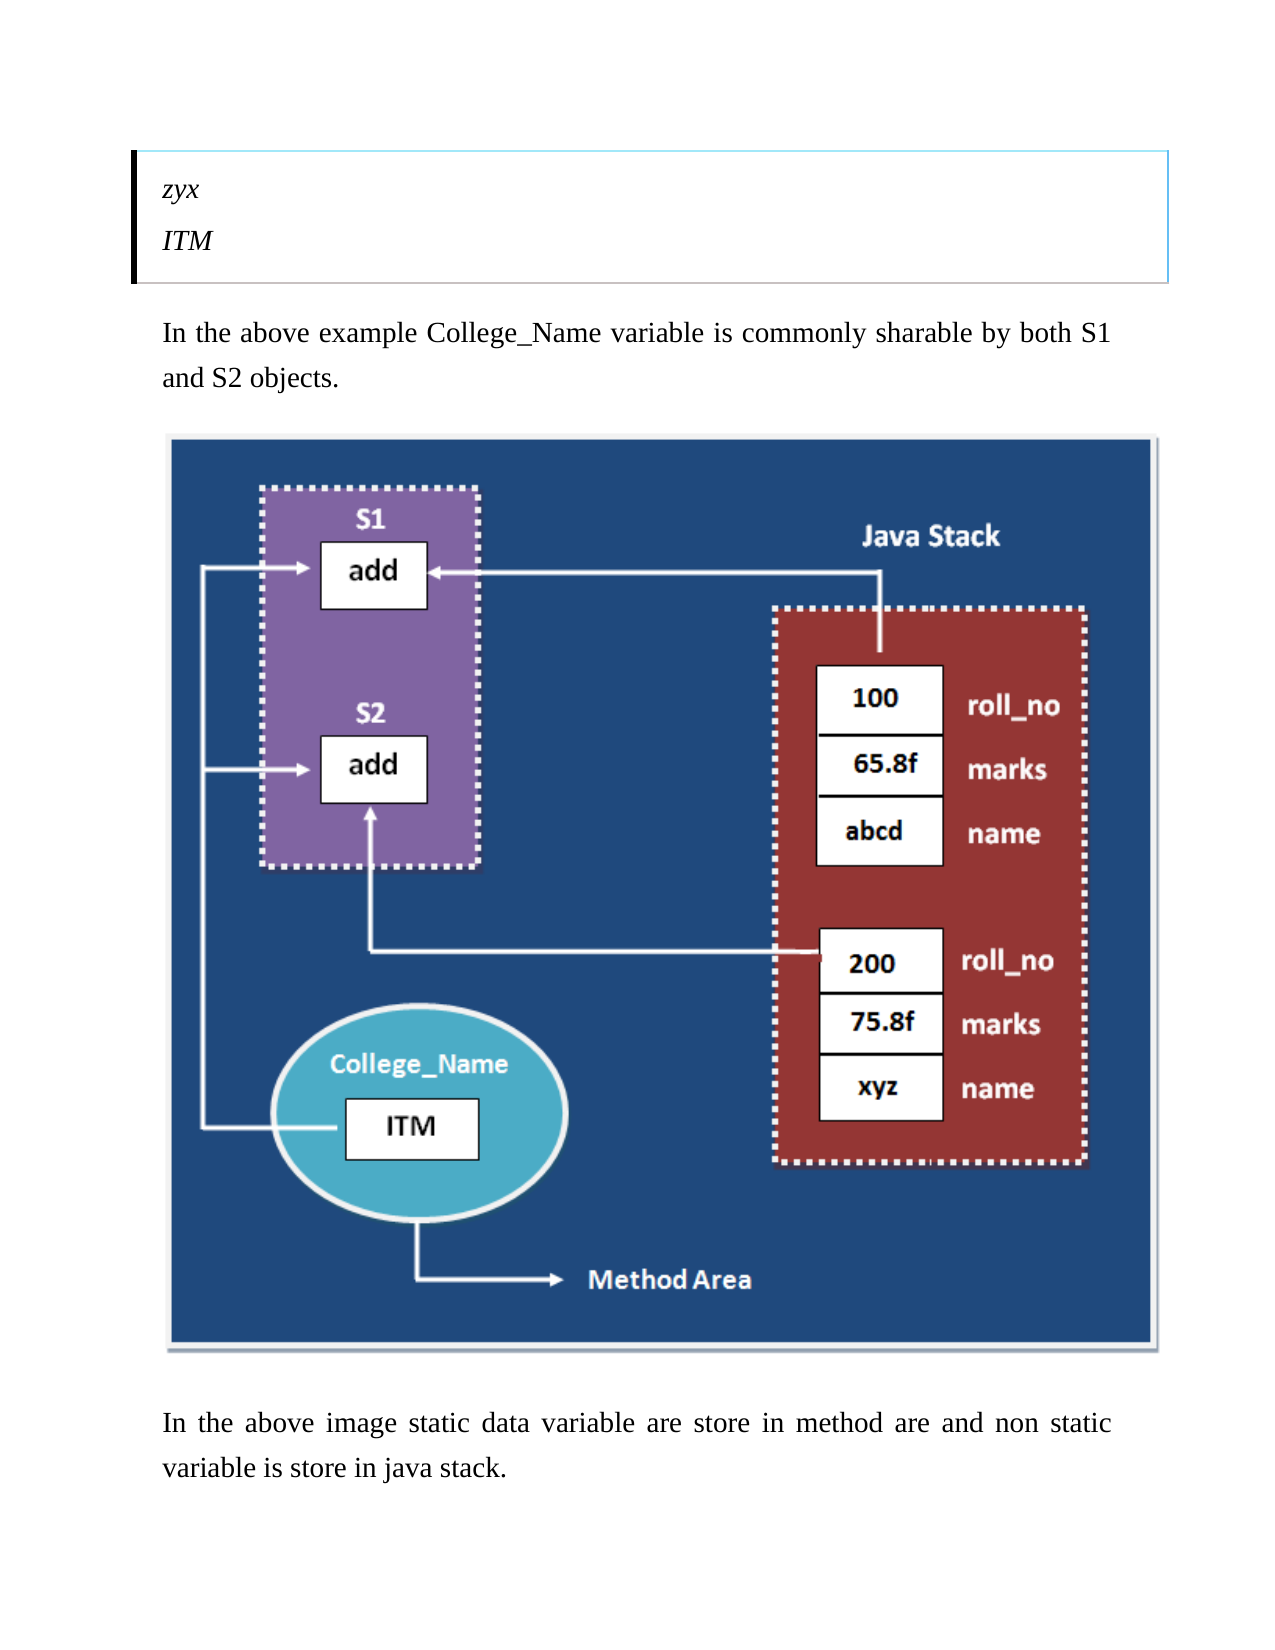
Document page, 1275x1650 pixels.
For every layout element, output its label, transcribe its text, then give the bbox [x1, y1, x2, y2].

text ITM [137, 202, 1167, 282]
text In the above image static data variable are store in method are and non static variable is store in java stack. [162, 1394, 1113, 1484]
text zyx [137, 152, 1167, 202]
picture [150, 418, 1174, 1369]
text In the above example College_Name variable is commonly sharable by both S1 and S2 objects. [162, 304, 1113, 394]
